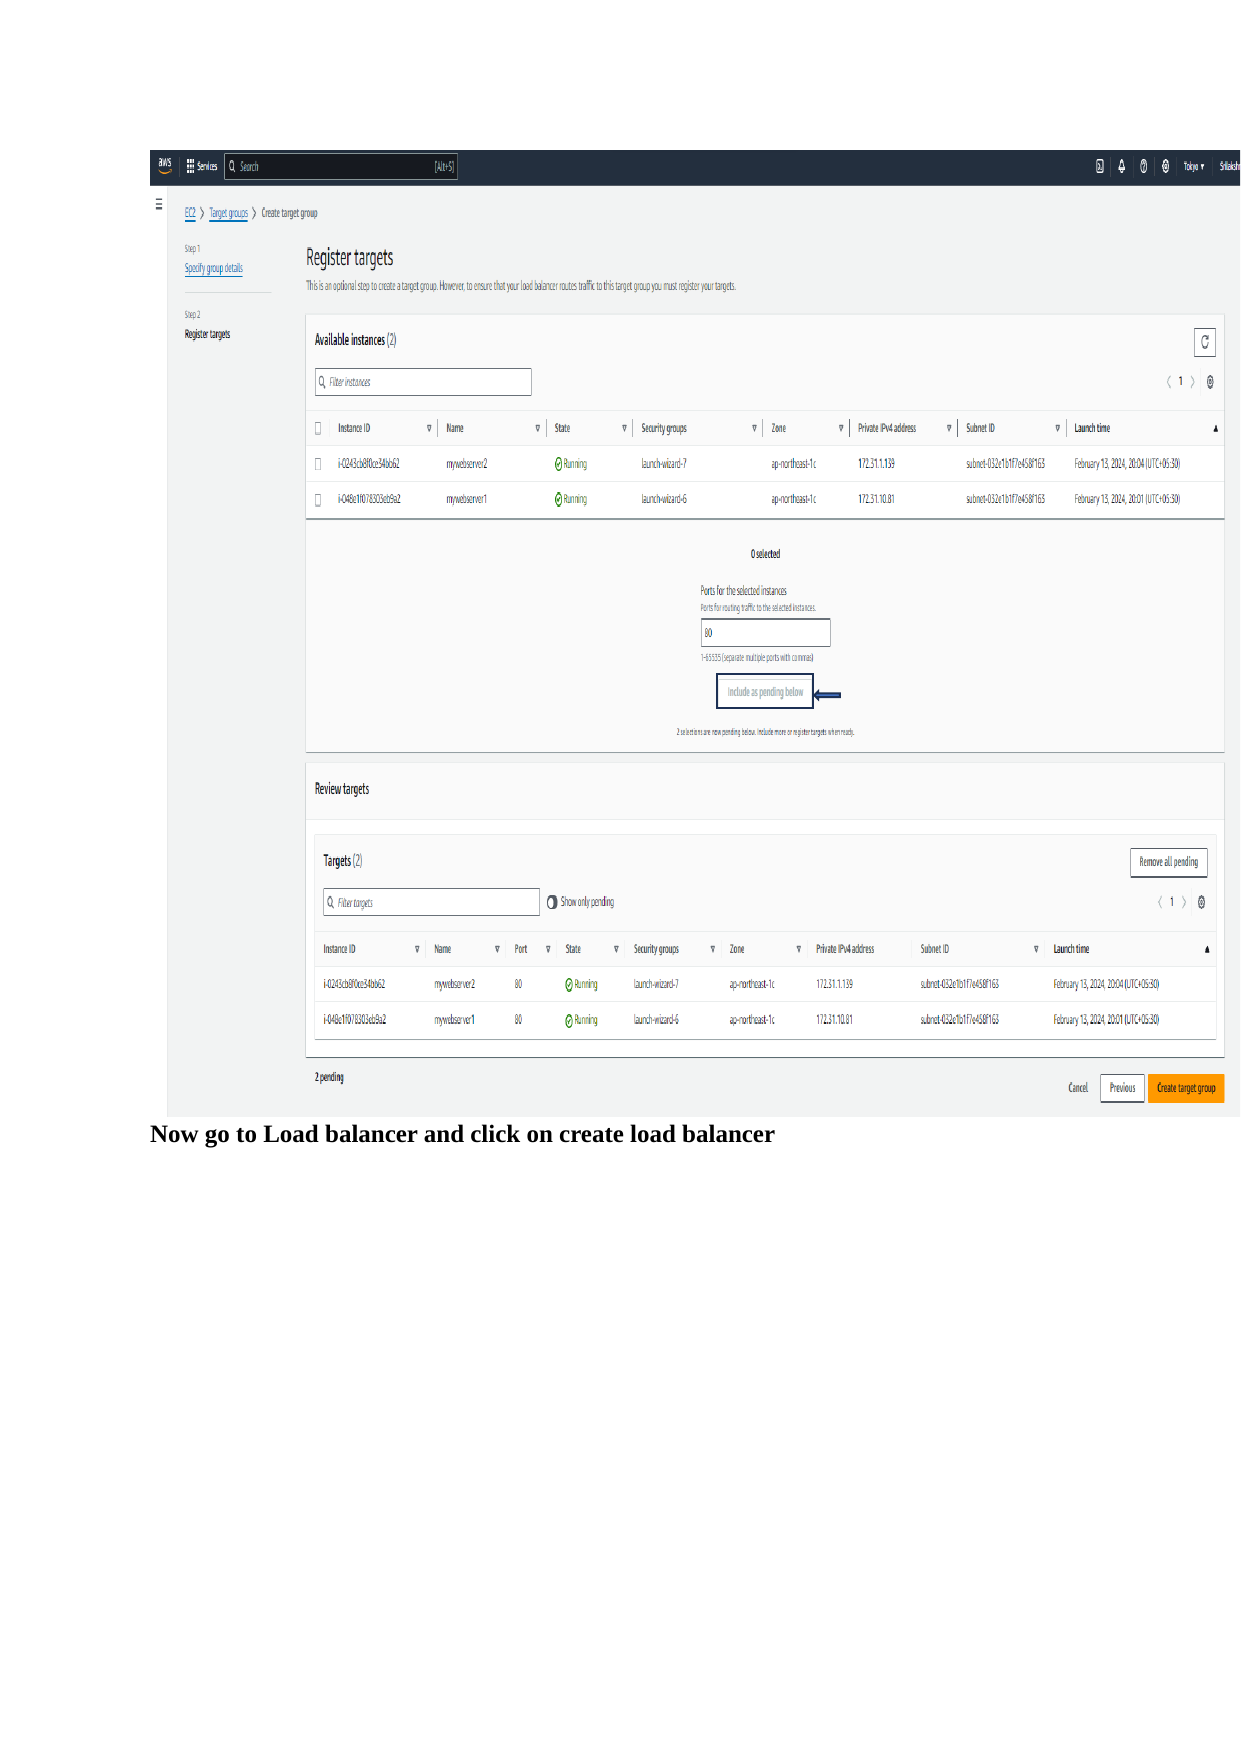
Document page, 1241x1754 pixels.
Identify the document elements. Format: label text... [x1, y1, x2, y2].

text Now go to Load balancer and click on create load balancer [150, 1117, 1090, 1148]
picture [150, 150, 1241, 1117]
